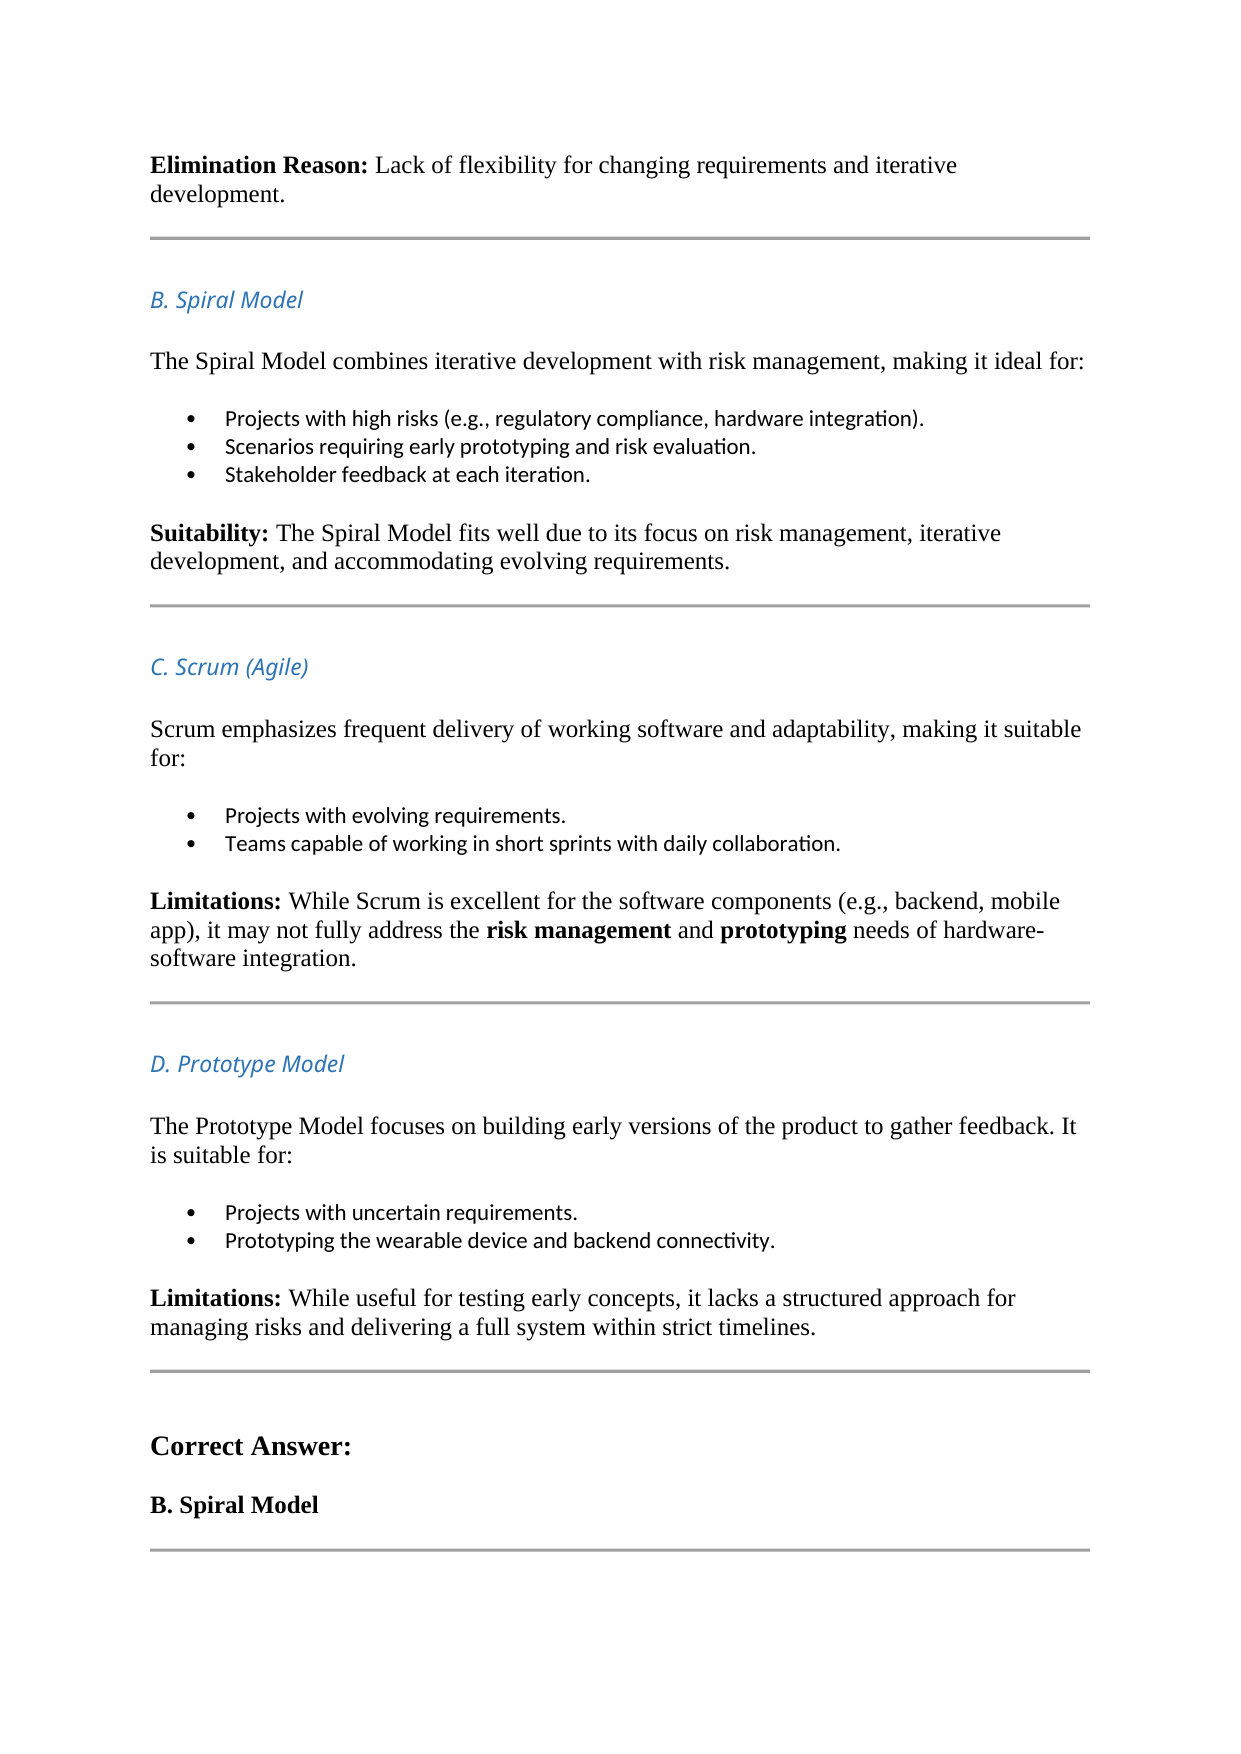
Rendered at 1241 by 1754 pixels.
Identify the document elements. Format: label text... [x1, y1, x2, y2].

subtitle D. Prototype Model [150, 1048, 1090, 1079]
text Elimination Reason: Lack of flexibility for changing requirements and iterative development. [150, 150, 1090, 207]
list Stakeholder feedback at each iteration. [187, 460, 1090, 488]
text Limitations: While useful for testing early concepts, it lacks a structured approach for managing risks and delivering a full system within strict timelines. [150, 1283, 1090, 1341]
text Limitations: While Scrum is excellent for the software components (e.g., backend, mobile app), it may not fully address the risk management and prototyping needs of hardware-software integration. [150, 886, 1090, 972]
list Scenarios requiring early prototyping and risk evaluation. [187, 432, 1090, 460]
list Projects with high risks (e.g., regulatory compliance, hardware integration). [187, 404, 1090, 432]
subtitle B. Spiral Model [150, 283, 1090, 315]
text B. Spiral Model [150, 1491, 1090, 1519]
list Projects with evolving requirements. [187, 801, 1090, 829]
list Projects with uncertain requirements. [187, 1198, 1090, 1226]
subtitle Correct Answer: [150, 1429, 1090, 1461]
text Scrum emphasizes frequent delivery of working software and adaptability, making it suitable for: [150, 714, 1090, 772]
list Teams capable of working in short sprints with daily collaboration. [187, 829, 1090, 857]
text Suitability: The Spiral Model fits well due to its focus on risk management, iterative development, and accommodating evolving requirements. [150, 518, 1090, 575]
text The Prototype Model focuses on building early versions of the product to gather feedback. It is suitable for: [150, 1111, 1090, 1169]
text The Spiral Model combines iterative development with risk management, making it ideal for: [150, 346, 1090, 375]
subtitle C. Scrum (Agile) [150, 651, 1090, 682]
list Prototyping the wearable device and backend connectivity. [187, 1226, 1090, 1254]
